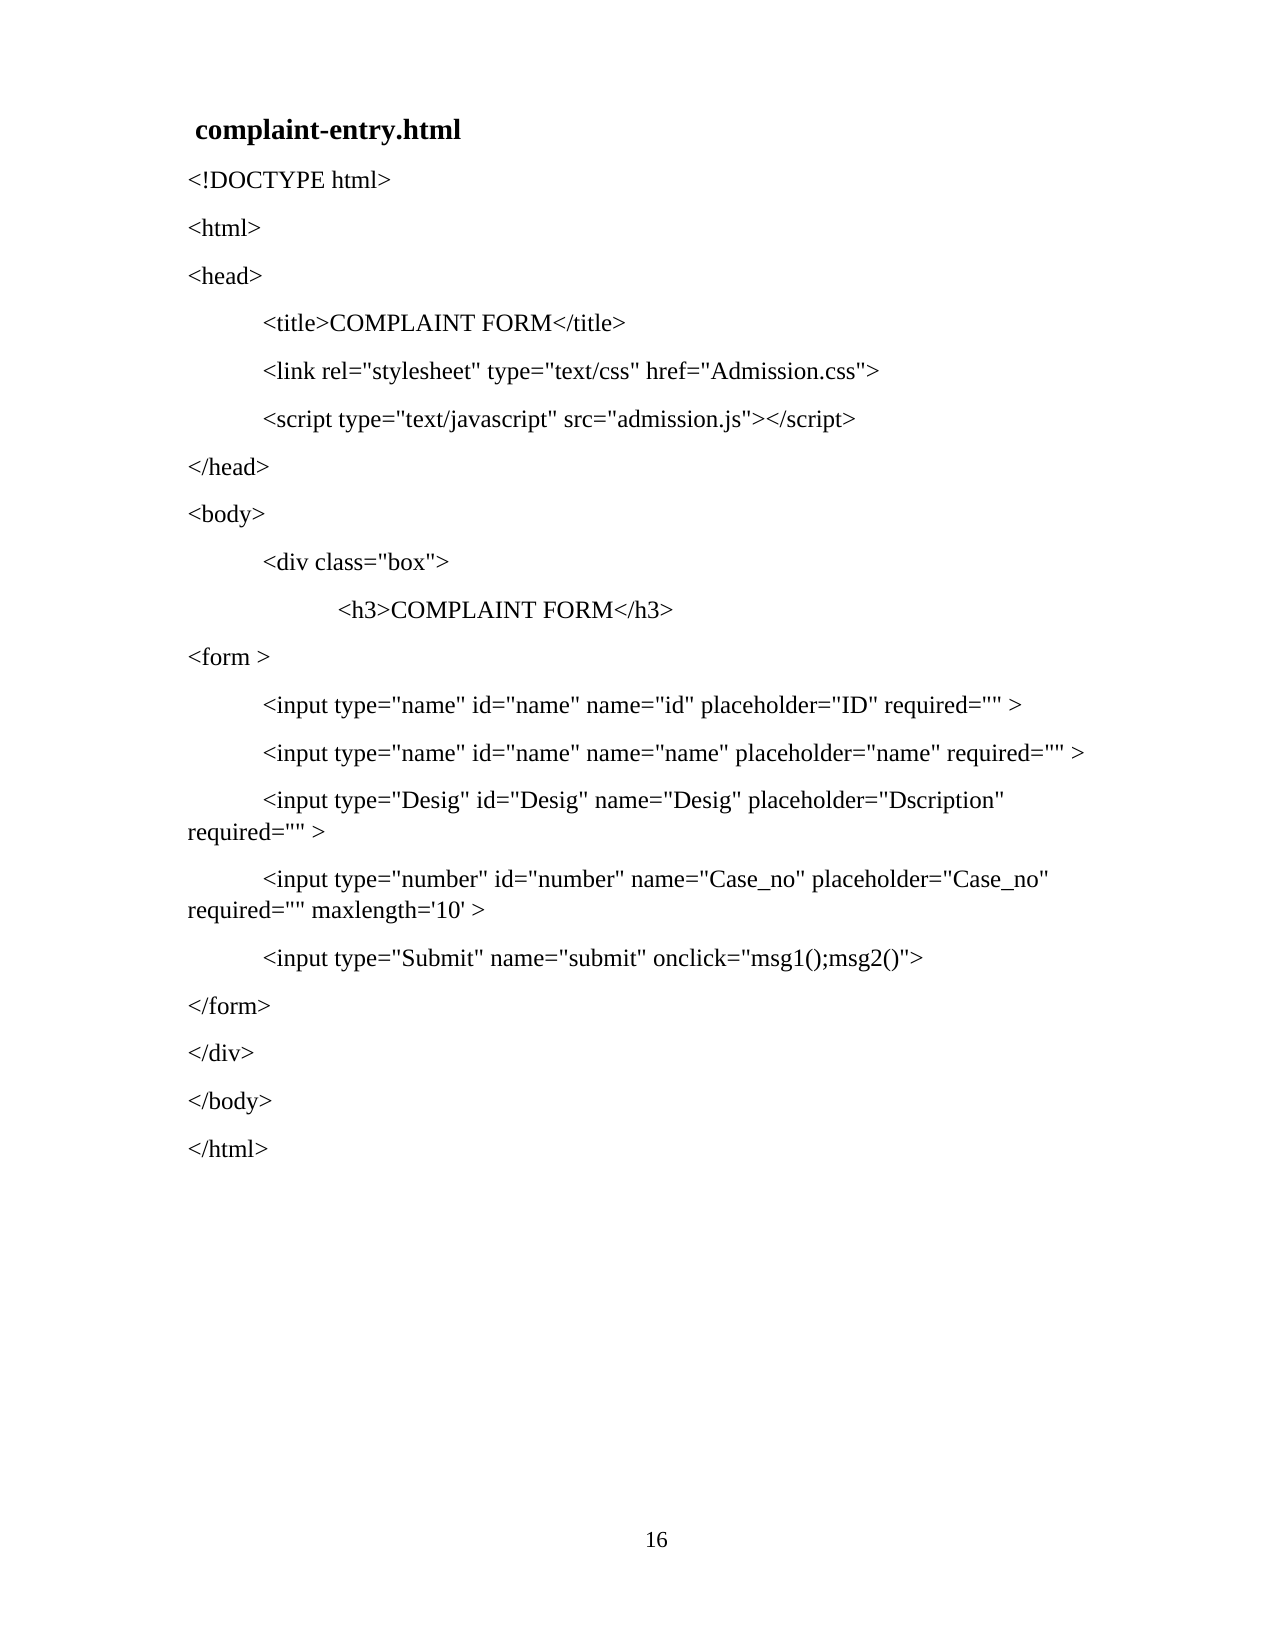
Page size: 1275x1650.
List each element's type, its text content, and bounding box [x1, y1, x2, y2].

text complaint-entry.html [187, 112, 1125, 146]
text <script type="text/javascript" src="admission.js"></script> [187, 404, 1125, 433]
text </body> [187, 1086, 1125, 1115]
text </div> [187, 1038, 1125, 1067]
text <input type="Desig" id="Desig" name="Desig" placeholder="Dscription" required="" > [187, 786, 1125, 845]
text <!DOCTYPE html> [187, 165, 1125, 194]
text </html> [187, 1134, 1125, 1163]
text <body> [187, 499, 1125, 528]
text <title>COMPLAINT FORM</title> [187, 308, 1125, 337]
text <link rel="stylesheet" type="text/css" href="Admission.css"> [187, 356, 1125, 385]
text <input type="name" id="name" name="id" placeholder="ID" required="" > [187, 690, 1125, 719]
text <input type="number" id="number" name="Case_no" placeholder="Case_no" required="" maxlength='10' > [187, 864, 1125, 924]
text <head> [187, 261, 1125, 289]
text <div class="box"> [187, 547, 1125, 576]
text <input type="Submit" name="submit" onclick="msg1();msg2()"> [187, 943, 1125, 972]
text <input type="name" id="name" name="name" placeholder="name" required="" > [187, 738, 1125, 767]
text </head> [187, 452, 1125, 480]
text </form> [187, 991, 1125, 1019]
text <html> [187, 213, 1125, 242]
text <form > [187, 642, 1125, 671]
text <h3>COMPLAINT FORM</h3> [187, 595, 1125, 623]
